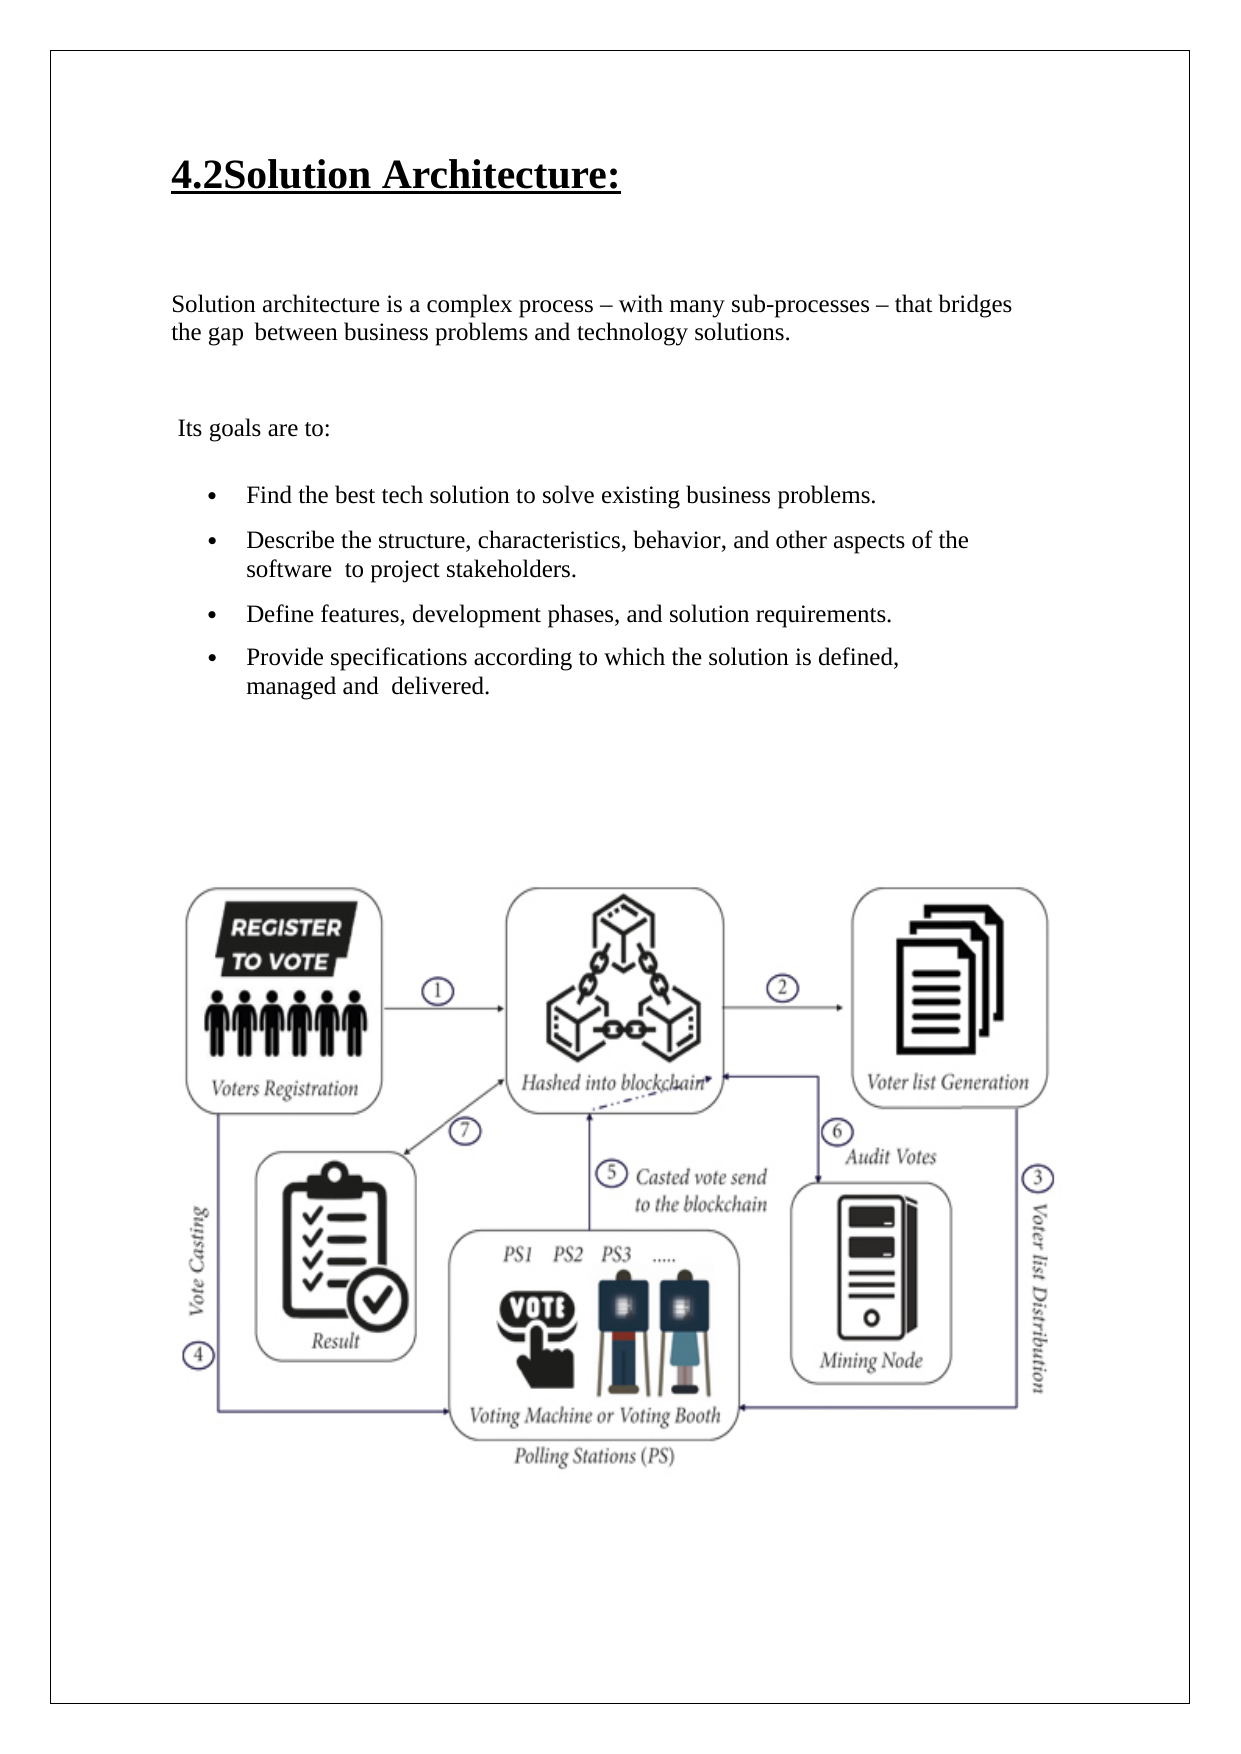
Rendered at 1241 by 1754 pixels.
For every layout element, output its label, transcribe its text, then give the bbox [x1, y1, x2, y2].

list Define features, development phases, and solution requirements. [208, 599, 1090, 627]
list Provide specifications according to which the solution is defined, managed and delivered. [208, 643, 945, 700]
list Find the best tech solution to solve existing business problems. [208, 481, 1090, 509]
text Its goals are to: [171, 413, 1020, 442]
picture [150, 851, 1087, 1506]
text 4.2Solution Architecture: [171, 150, 1090, 198]
list Describe the structure, characteristics, behavior, and other aspects of the software to project stakeholders. [208, 526, 978, 583]
text Solution architecture is a complex process – with many sub-processes – that bridges the gap between business problems and technology solutions. [171, 289, 1020, 346]
